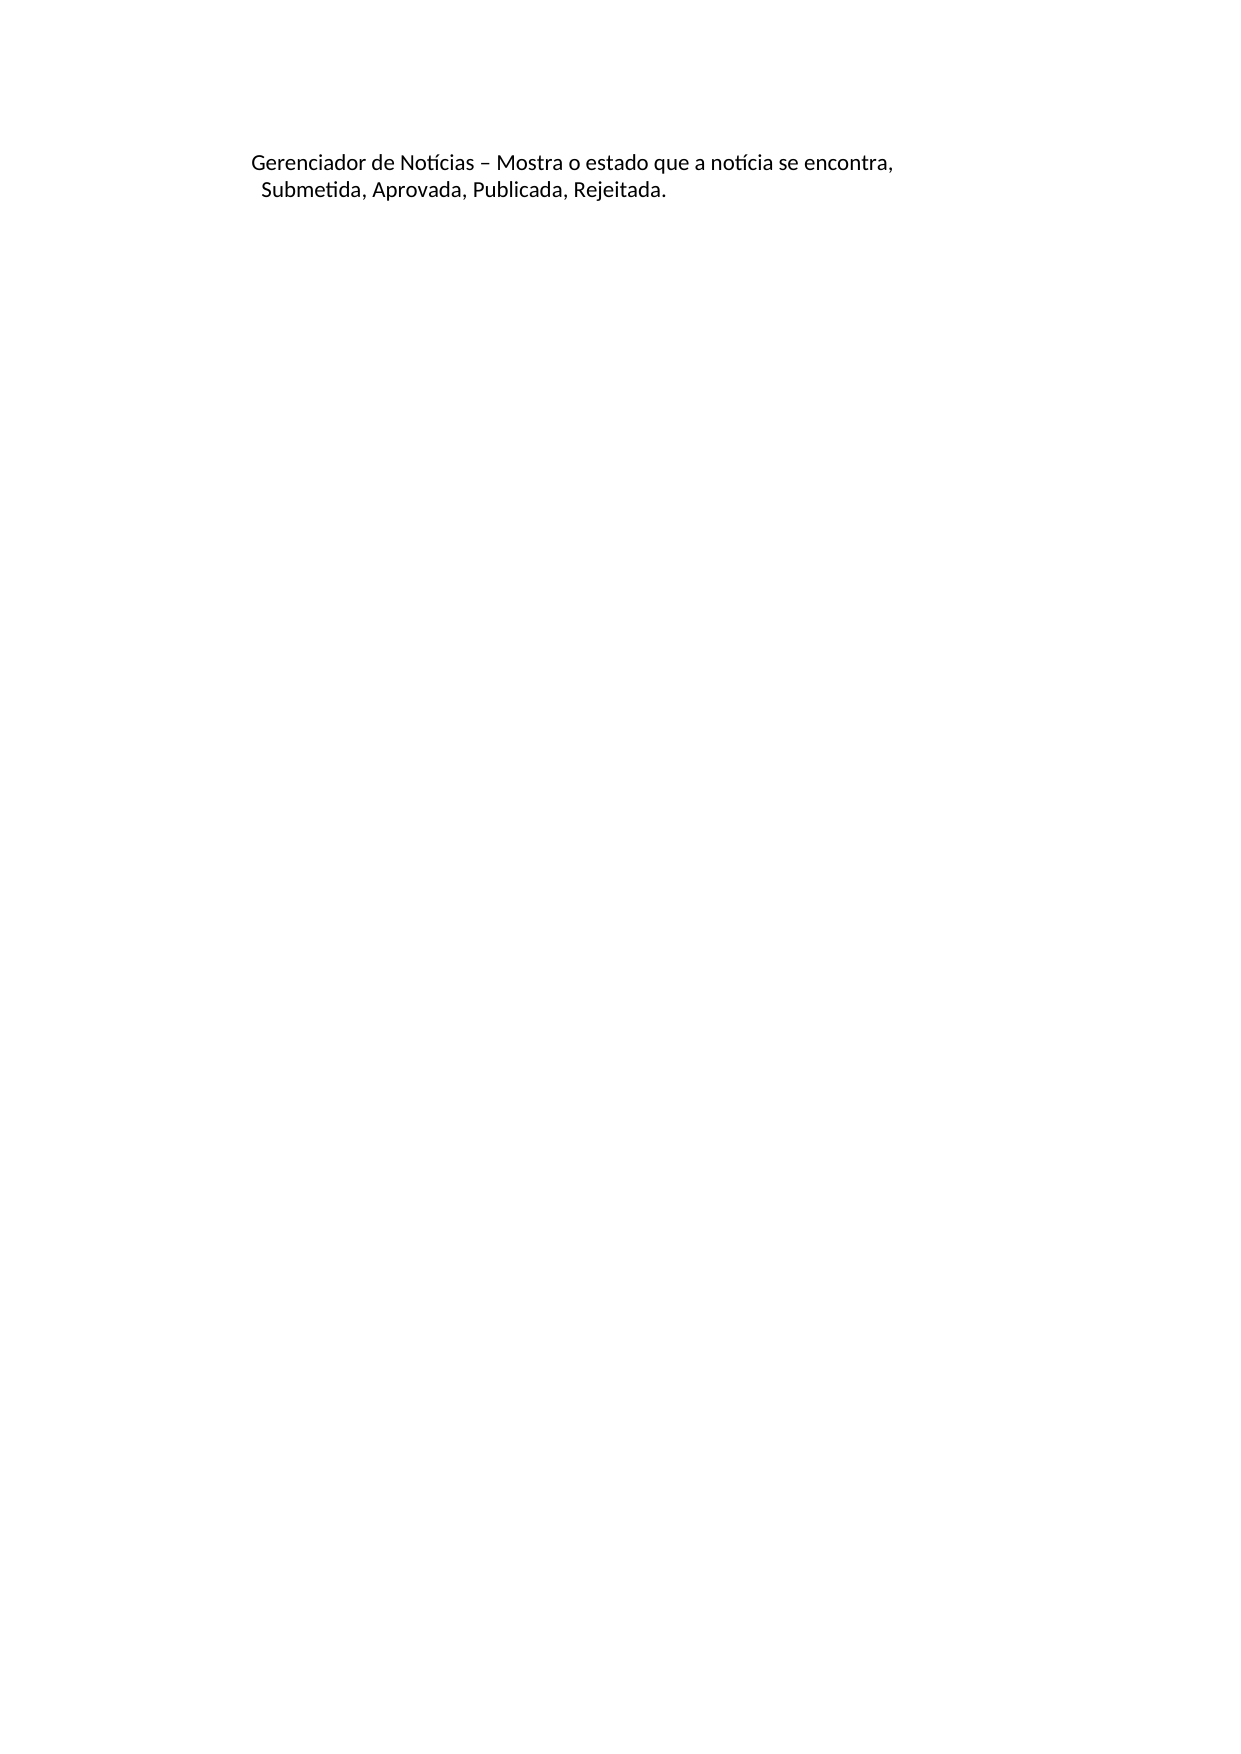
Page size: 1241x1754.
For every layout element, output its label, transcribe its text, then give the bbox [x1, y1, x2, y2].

text Gerenciador de Notícias – Mostra o estado que a notícia se encontra, [177, 148, 1063, 176]
text Submetida, Aprovada, Publicada, Rejeitada. [177, 176, 1063, 204]
